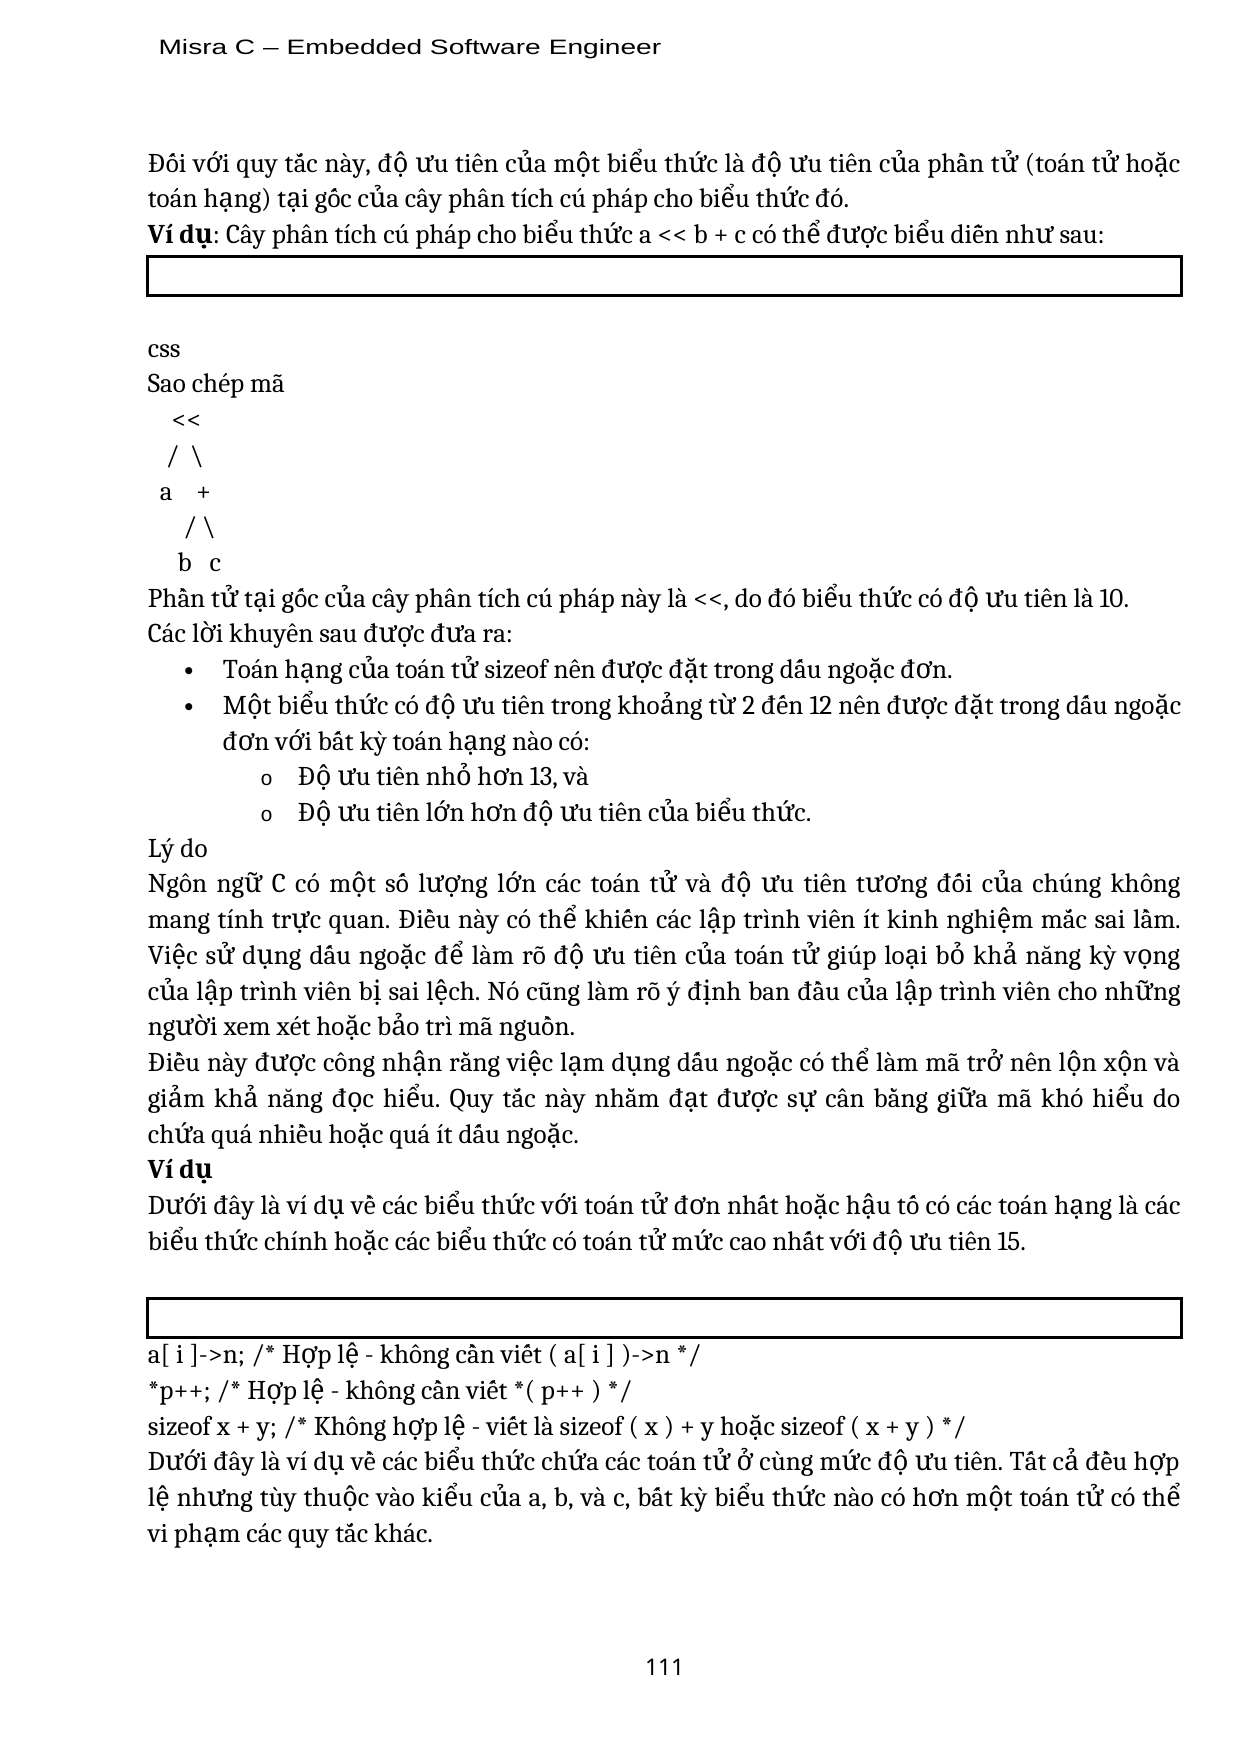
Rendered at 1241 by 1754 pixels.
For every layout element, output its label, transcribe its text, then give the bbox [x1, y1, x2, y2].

text / \ [148, 440, 1181, 471]
text Ngôn ngữ C có một số lượng lớn các toán tử và độ ưu tiên tương đối của chúng không mang tính trực quan. Điều này có thể khiến các lập trình viên ít kinh nghiệm mắc sai lầm. Việc sử dụng dấu ngoặc để làm rõ độ ưu tiên của toán tử giúp loại bỏ khả năng kỳ vọng của lập trình viên bị sai lệch. Nó cũng làm rõ ý định ban đầu của lập trình viên cho những người xem xét hoặc bảo trì mã nguồn. [148, 868, 1181, 1043]
text Các lời khuyên sau được đưa ra: [148, 618, 1181, 649]
text / \ [148, 511, 1181, 542]
text Ví dụ [148, 1154, 1181, 1186]
list Độ ưu tiên lớn hơn độ ưu tiên của biểu thức. [260, 797, 1181, 828]
text Điều này được công nhận rằng việc lạm dụng dấu ngoặc có thể làm mã trở nên lộn xộn và giảm khả năng đọc hiểu. Quy tắc này nhằm đạt được sự cân bằng giữa mã khó hiểu do chứa quá nhiều hoặc quá ít dấu ngoặc. [148, 1047, 1181, 1150]
text Dưới đây là ví dụ về các biểu thức với toán tử đơn nhất hoặc hậu tố có các toán hạng là các biểu thức chính hoặc các biểu thức có toán tử mức cao nhất với độ ưu tiên 15. [148, 1190, 1181, 1257]
text Sao chép mã [148, 368, 1181, 399]
list Toán hạng của toán tử sizeof nên được đặt trong dấu ngoặc đơn. [185, 654, 1181, 685]
text Dưới đây là ví dụ về các biểu thức chứa các toán tử ở cùng mức độ ưu tiên. Tất cả đều hợp lệ nhưng tùy thuộc vào kiểu của a, b, và c, bất kỳ biểu thức nào có hơn một toán tử có thể vi phạm các quy tắc khác. [148, 1446, 1181, 1549]
text Đối với quy tắc này, độ ưu tiên của một biểu thức là độ ưu tiên của phần tử (toán tử hoặc toán hạng) tại gốc của cây phân tích cú pháp cho biểu thức đó. [148, 148, 1181, 214]
list Một biểu thức có độ ưu tiên trong khoảng từ 2 đến 12 nên được đặt trong dấu ngoặc đơn với bất kỳ toán hạng nào có: [185, 690, 1181, 757]
text Phần tử tại gốc của cây phân tích cú pháp này là <<, do đó biểu thức có độ ưu tiên là 10. [148, 583, 1181, 614]
list Độ ưu tiên nhỏ hơn 13, và [260, 761, 1181, 792]
text Lý do [148, 833, 1181, 864]
text << [148, 404, 1181, 435]
text b c [148, 547, 1181, 578]
text a + [148, 476, 1181, 507]
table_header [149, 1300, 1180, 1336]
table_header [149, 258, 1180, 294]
text Ví dụ: Cây phân tích cú pháp cho biểu thức a << b + c có thể được biểu diễn như sau: [148, 219, 1181, 250]
text a[ i ]->n; /* Hợp lệ - không cần viết ( a[ i ] )->n */ [148, 1339, 1181, 1370]
text css [148, 333, 1181, 364]
text sizeof x + y; /* Không hợp lệ - viết là sizeof ( x ) + y hoặc sizeof ( x + y ) */ [148, 1411, 1181, 1442]
text *p++; /* Hợp lệ - không cần viết *( p++ ) */ [148, 1375, 1181, 1406]
